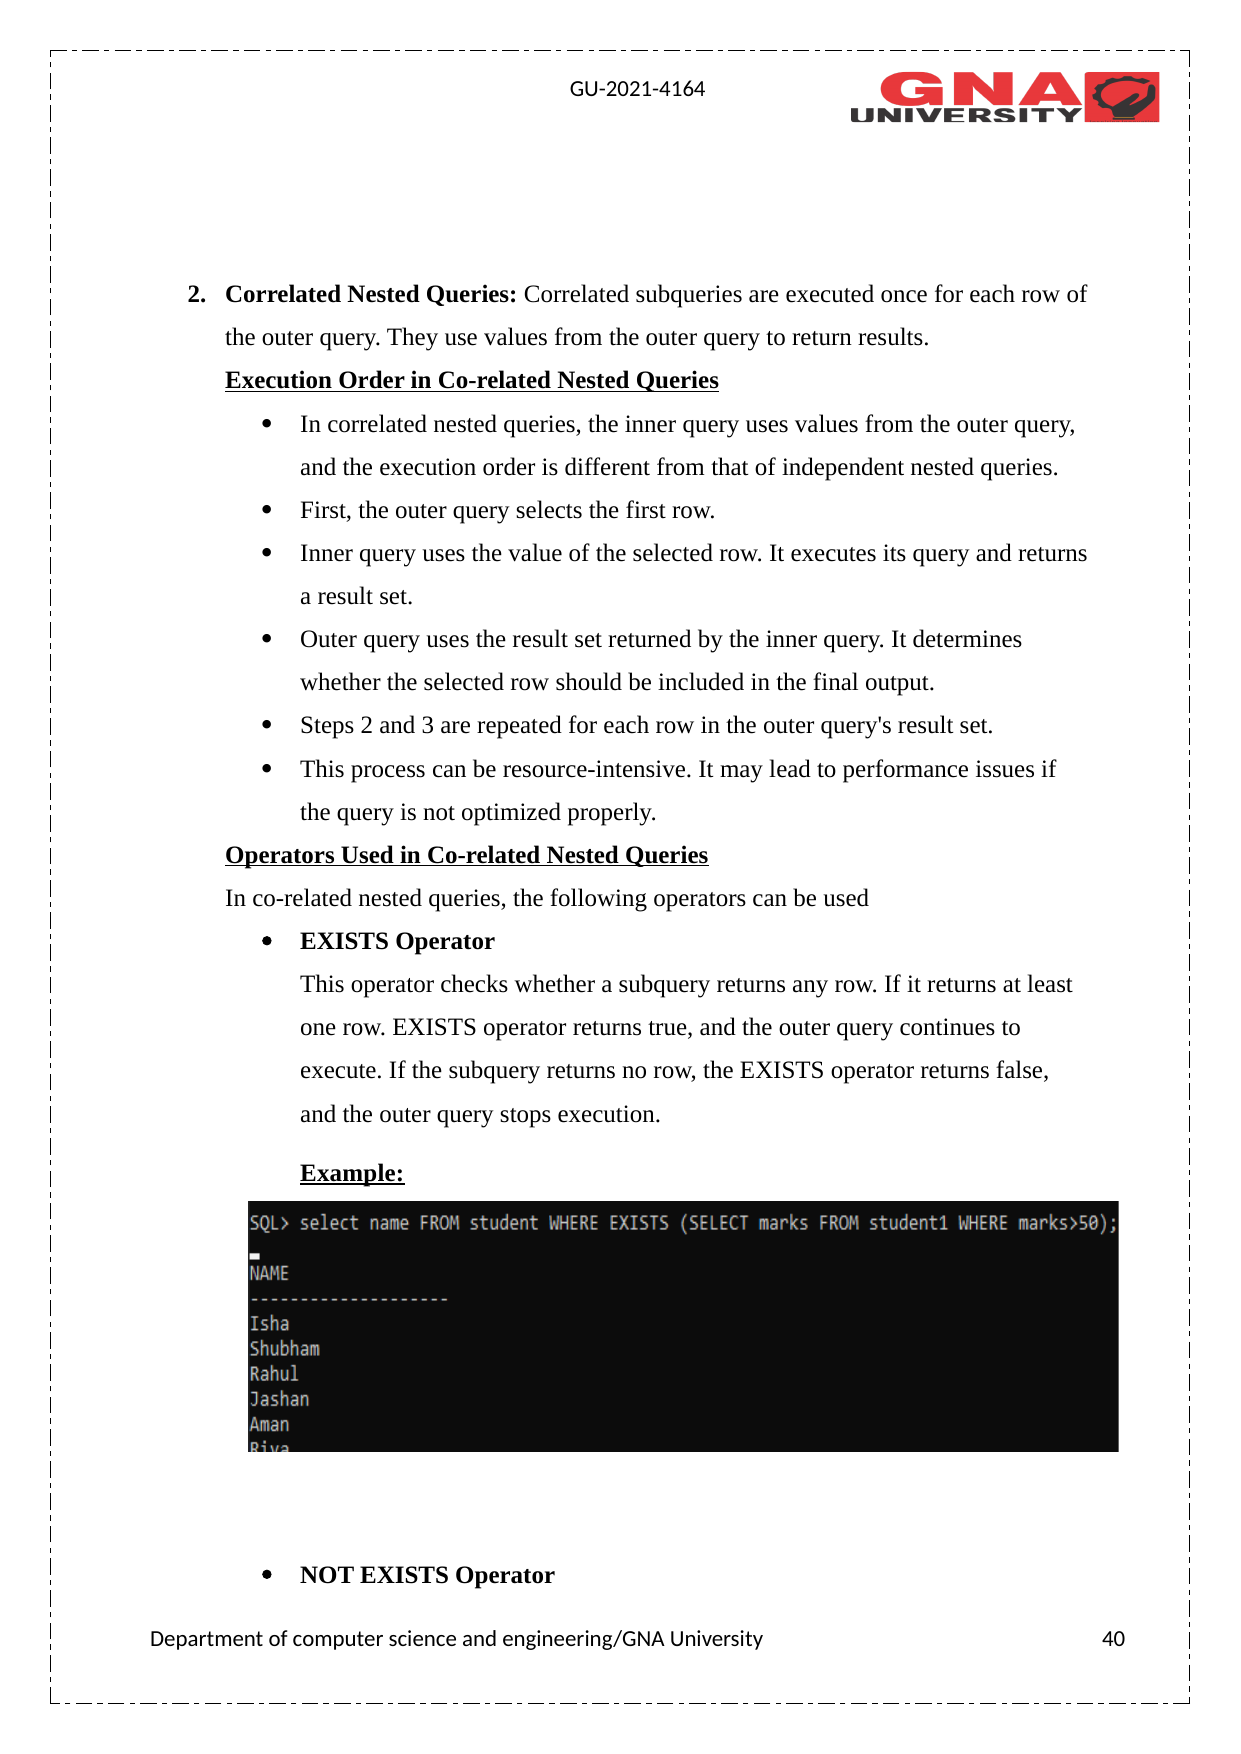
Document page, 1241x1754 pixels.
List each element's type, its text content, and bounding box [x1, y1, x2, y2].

picture [246, 1201, 1119, 1451]
list First, the outer query selects the first row. [262, 495, 1090, 524]
list EXISTS Operator [262, 926, 1090, 955]
list Operators Used in Co-related Nested Queries [225, 840, 1090, 869]
picture [850, 71, 1159, 122]
list This operator checks whether a subquery returns any row. If it returns at least one row. EXISTS operator returns true, and the outer query continues to execute. If the subquery returns no row, the EXISTS operator returns false, and the outer query stops execution. [300, 969, 1090, 1127]
list Steps 2 and 3 are repeated for each row in the outer query's result set. [262, 711, 1090, 739]
list Inner query uses the value of the selected row. It executes its query and returns a result set. [262, 538, 1090, 610]
list Execution Order in Co-related Nested Queries [225, 366, 1090, 394]
list Outer query uses the result set returned by the inner query. It determines whether the selected row should be included in the final output. [262, 624, 1090, 696]
list This process can be resource-intensive. It may lead to performance issues if the query is not optimized properly. [262, 754, 1090, 826]
list NOT EXISTS Operator [262, 1560, 1090, 1588]
text Example: [150, 1158, 1090, 1187]
list In co-related nested queries, the following operators can be used [225, 883, 1090, 912]
list Correlated Nested Queries: Correlated subqueries are executed once for each row of the outer query. They use values from the outer query to return results. [187, 279, 1090, 351]
list In correlated nested queries, the inner query uses values from the outer query, and the execution order is different from that of independent nested queries. [262, 409, 1090, 481]
